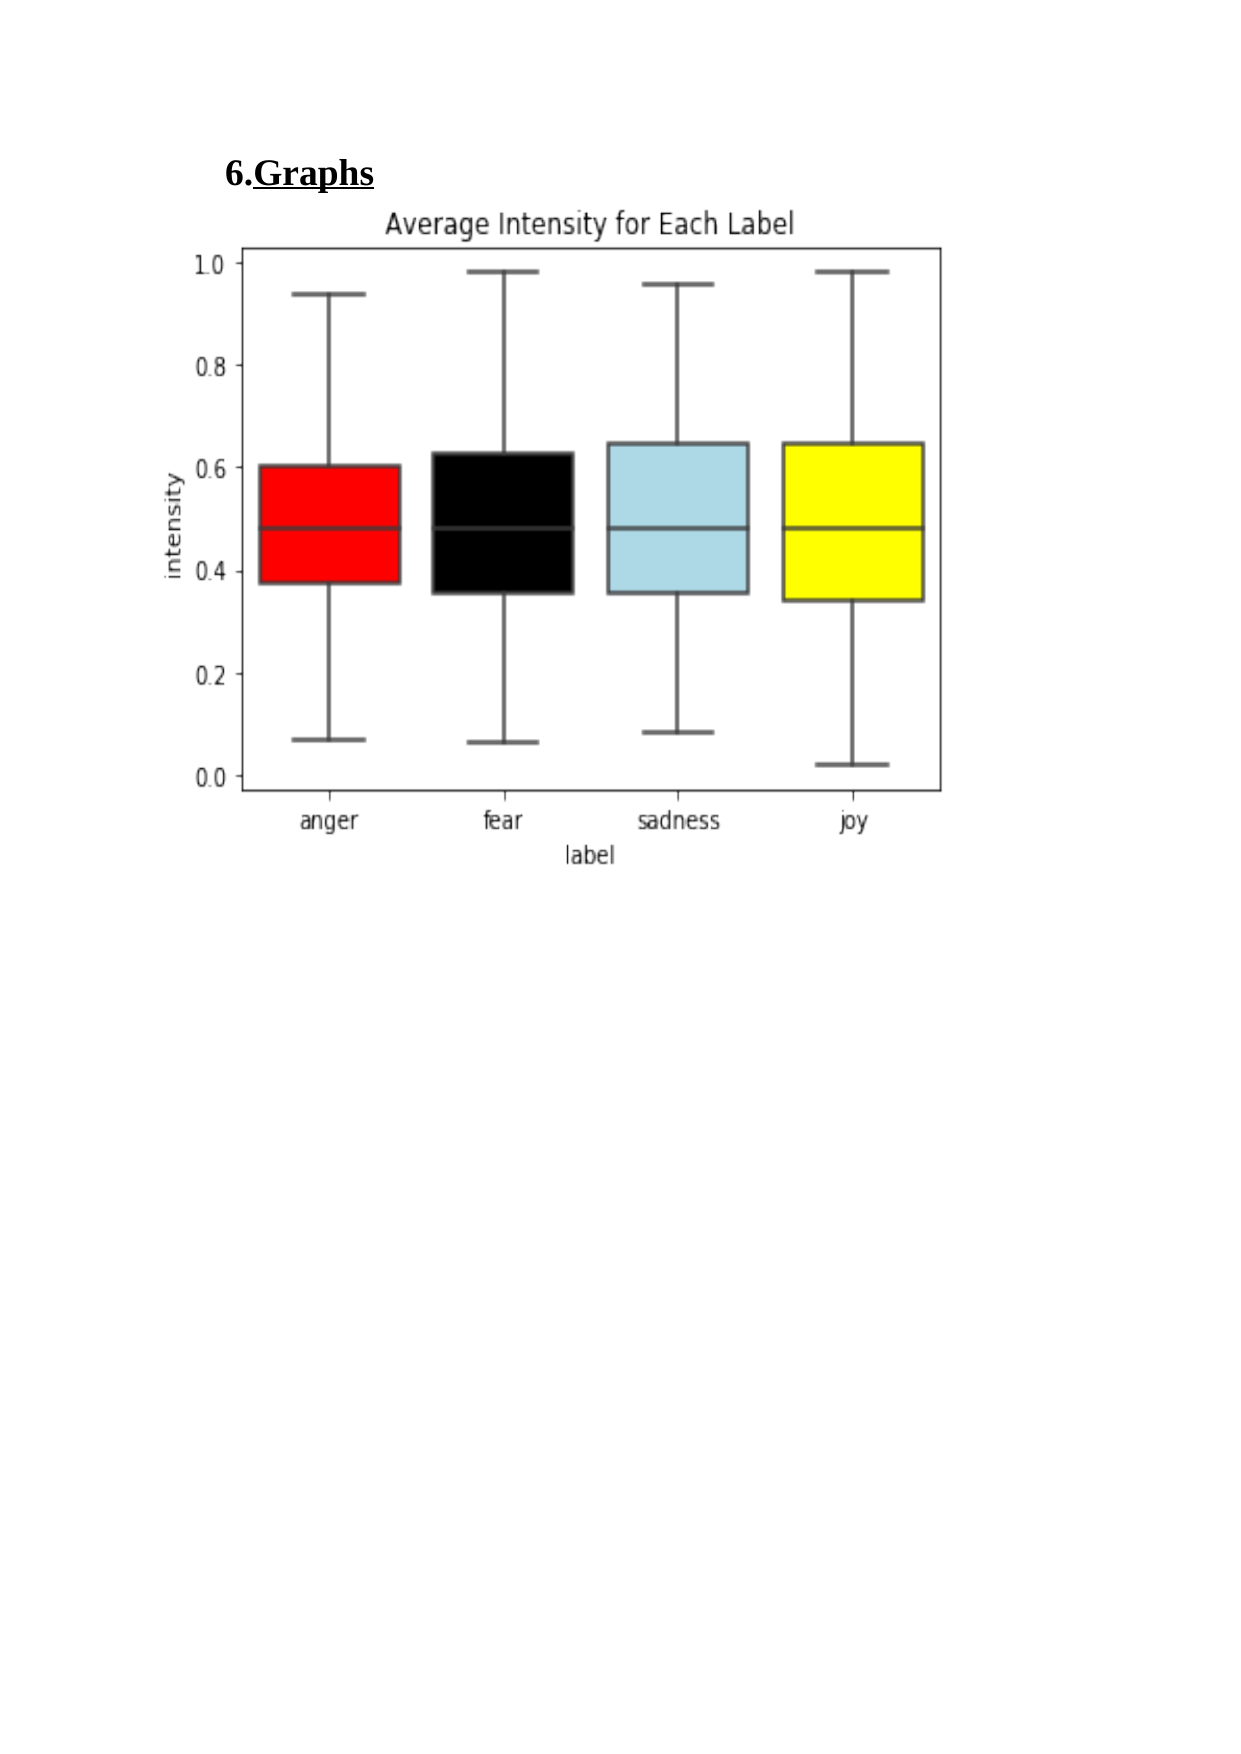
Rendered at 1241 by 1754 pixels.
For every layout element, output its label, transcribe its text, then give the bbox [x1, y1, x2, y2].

picture [150, 193, 955, 885]
